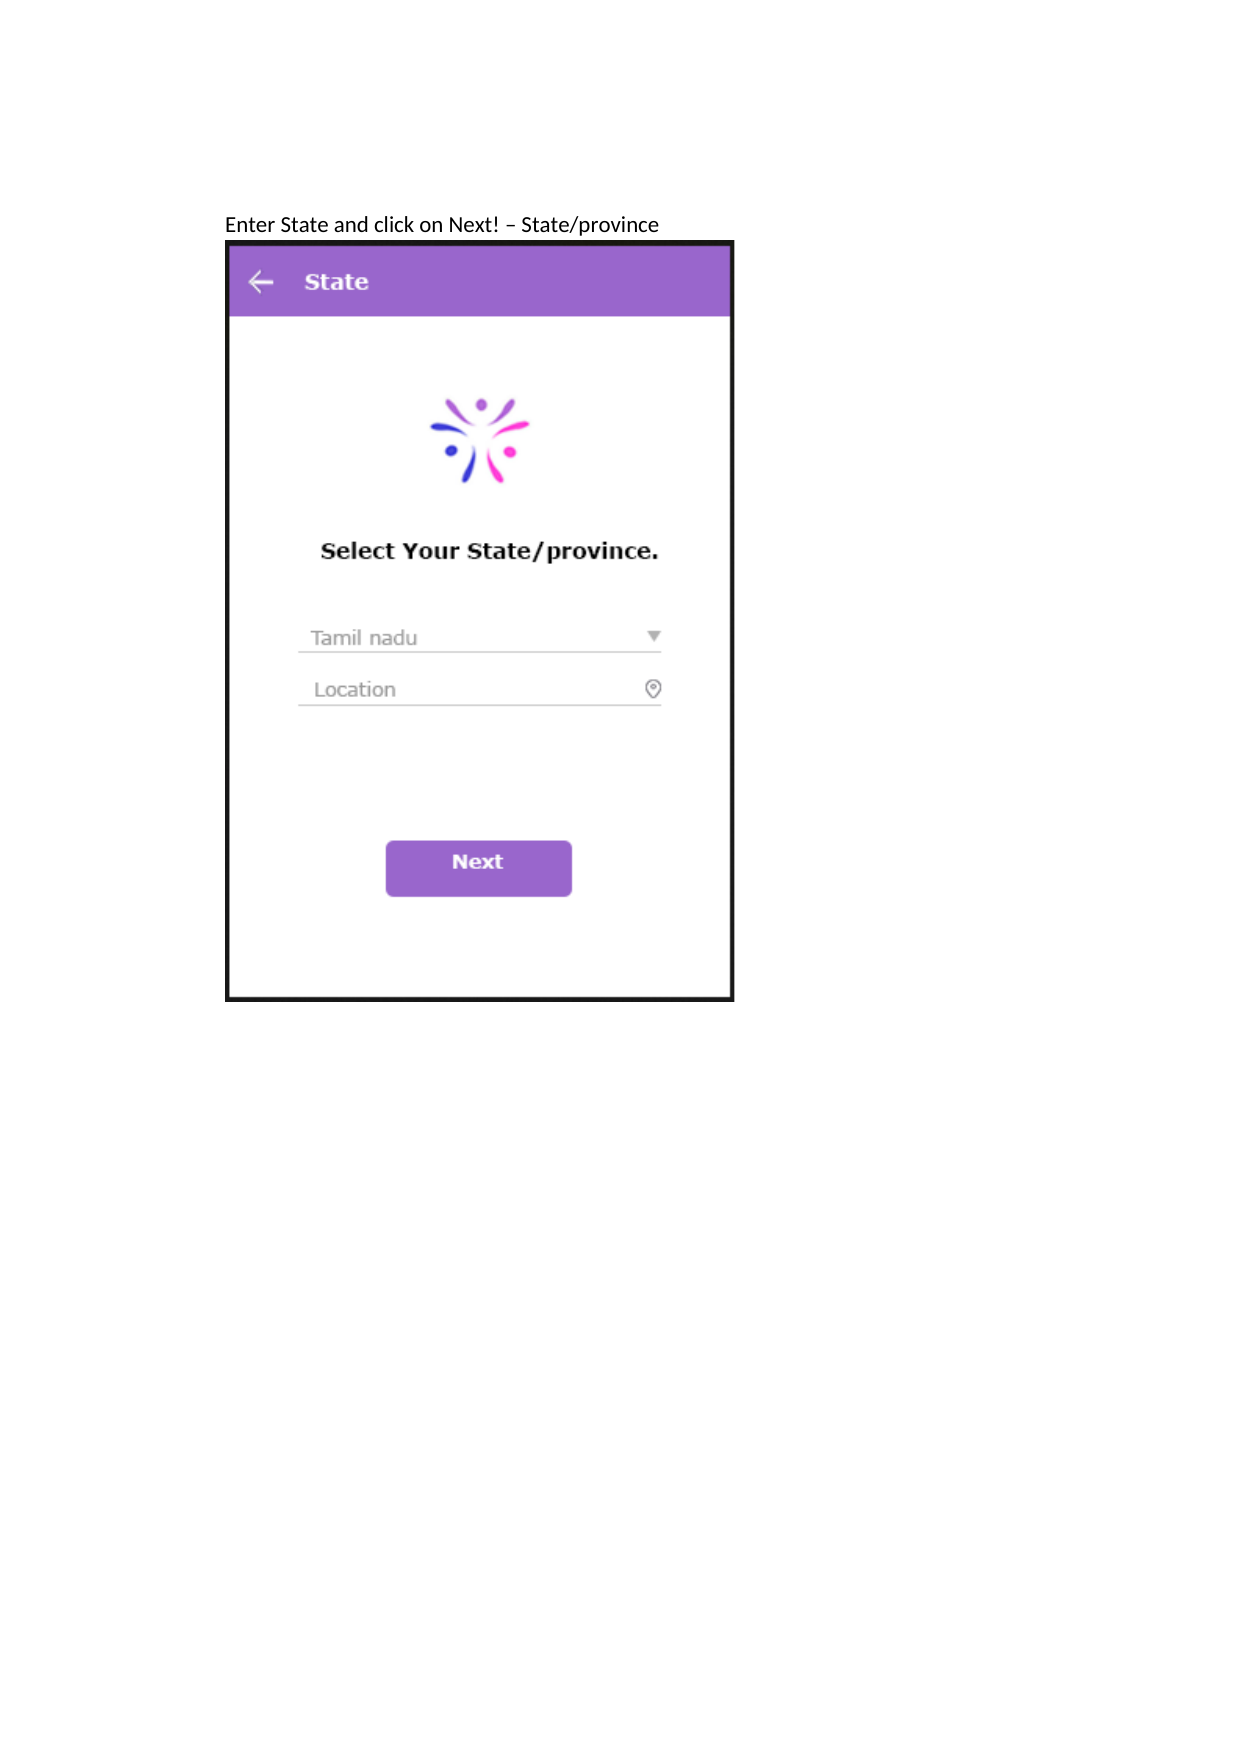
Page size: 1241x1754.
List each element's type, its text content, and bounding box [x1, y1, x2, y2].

list Enter State and click on Next! – State/province [225, 210, 1090, 238]
picture [225, 240, 735, 1002]
